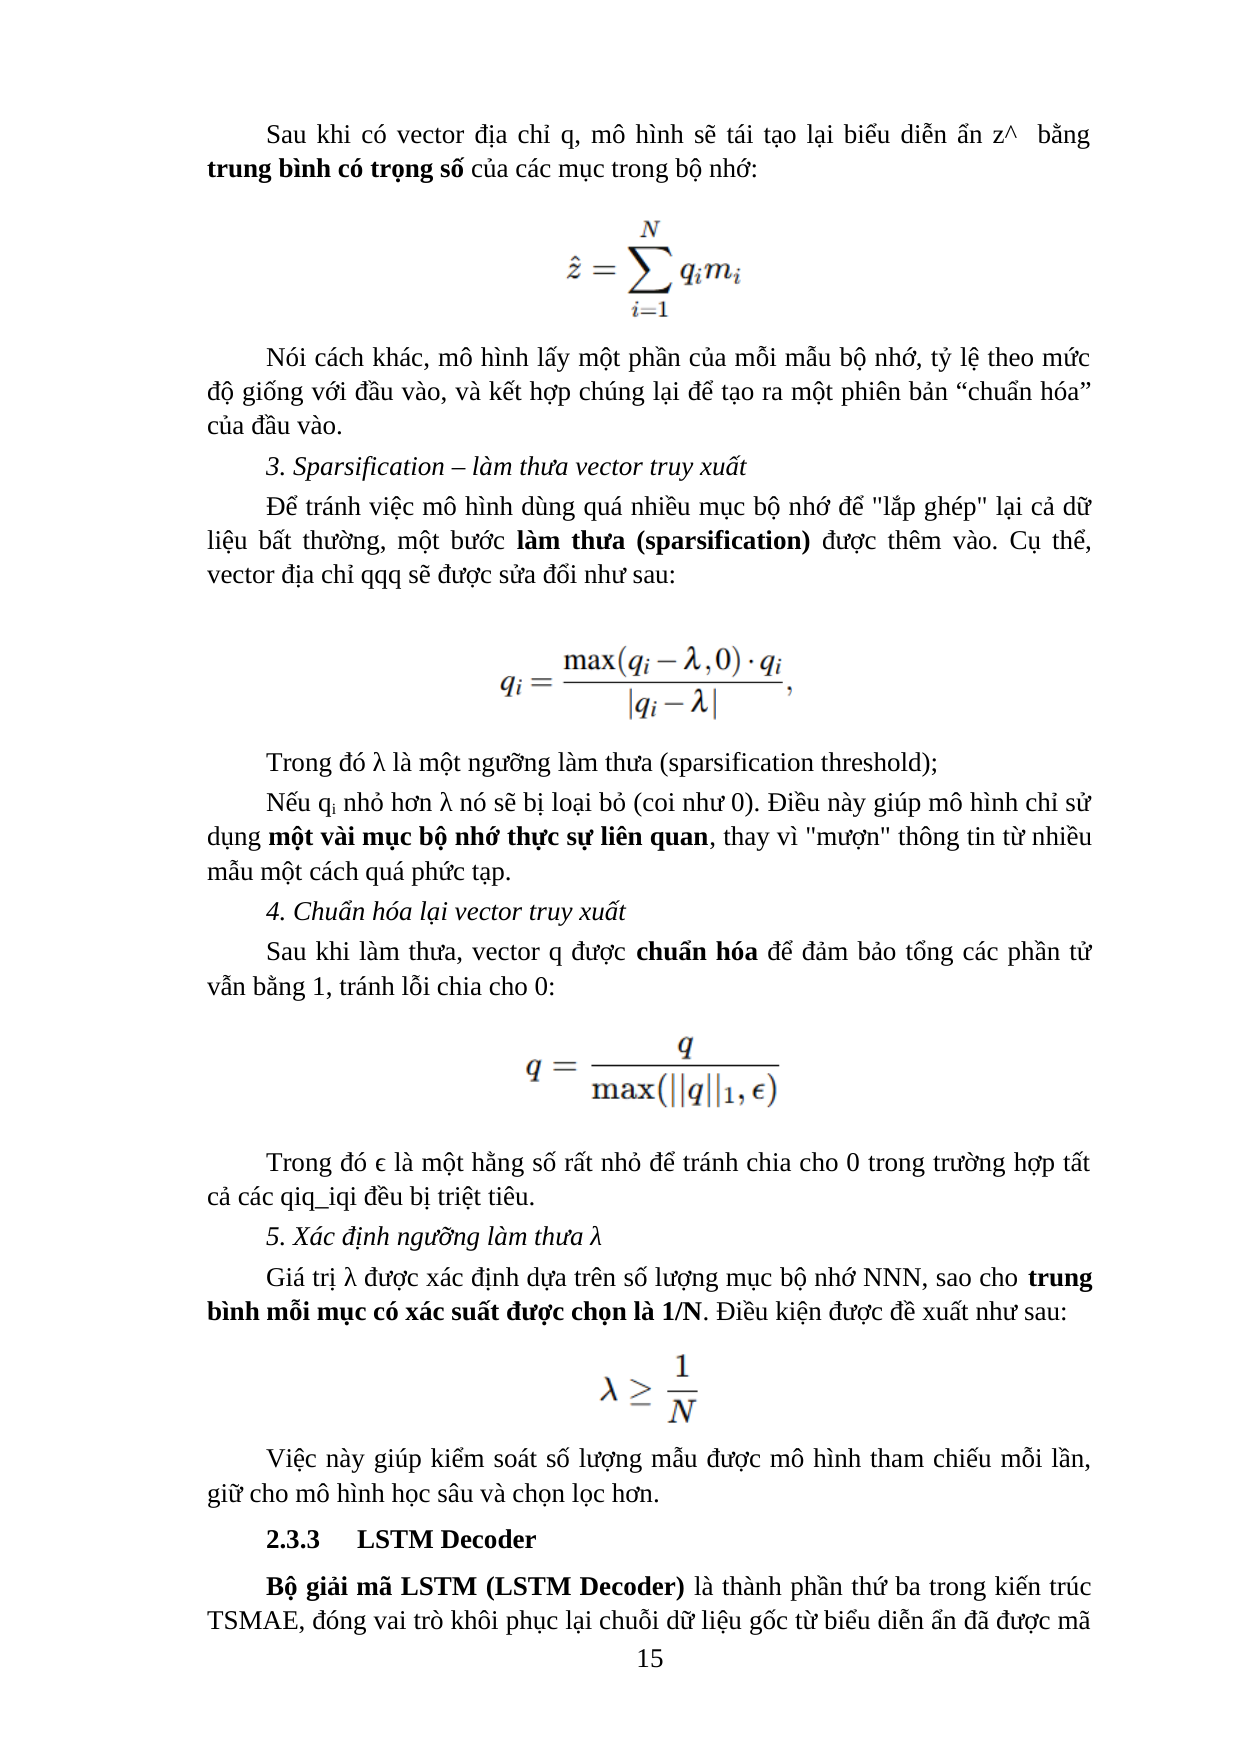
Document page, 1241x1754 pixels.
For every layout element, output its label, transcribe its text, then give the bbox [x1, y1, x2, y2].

picture [528, 1335, 771, 1434]
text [207, 1570, 1092, 1635]
text Sau khi có vector địa chỉ q, mô hình sẽ tái tạo lại biểu diễn ẩn z^ bằng trung bình có trọng số của các mục trong bộ nhớ: [207, 118, 1092, 183]
picture [499, 192, 801, 332]
text Sau khi làm thưa, vector q được chuẩn hóa để đảm bảo tổng các phần tử vẫn bằng 1, tránh lỗi chia cho 0: [207, 936, 1092, 1001]
text 4. Chuẩn hóa lại vector truy xuất [207, 895, 1092, 926]
subtitle LSTM Decoder [266, 1523, 1092, 1554]
text Để tránh việc mô hình dùng quá nhiều mục bộ nhớ để "lắp ghép" lại cả dữ liệu bất thường, một bước làm thưa (sparsification) được thêm vào. Cụ thể, vector địa chỉ qqq sẽ được sửa đổi như sau: [207, 490, 1092, 590]
text 3. Sparsification – làm thưa vector truy xuất [207, 450, 1092, 481]
text Giá trị λ được xác định dựa trên số lượng mục bộ nhớ NNN, sao cho trung bình mỗi mục có xác suất được chọn là 1/N. Điều kiện được đề xuất như sau: [207, 1261, 1092, 1326]
text Trong đó ϵ là một hằng số rất nhỏ để tránh chia cho 0 trong trường hợp tất cả các qiq_iqi​ đều bị triệt tiêu. [207, 1146, 1092, 1211]
text 5. Xác định ngưỡng làm thưa λ [207, 1221, 1092, 1252]
text Việc này giúp kiểm soát số lượng mẫu được mô hình tham chiếu mỗi lần, giữ cho mô hình học sâu và chọn lọc hơn. [207, 1442, 1092, 1508]
picture [466, 1010, 833, 1137]
picture [457, 598, 842, 737]
text Nếu qi​ nhỏ hơn λ nó sẽ bị loại bỏ (coi như 0). Điều này giúp mô hình chỉ sử dụng một vài mục bộ nhớ thực sự liên quan, thay vì "mượn" thông tin từ nhiều mẫu một cách quá phức tạp. [207, 786, 1092, 886]
text Trong đó λ là một ngưỡng làm thưa (sparsification threshold); [207, 746, 1092, 777]
text Nói cách khác, mô hình lấy một phần của mỗi mẫu bộ nhớ, tỷ lệ theo mức độ giống với đầu vào, và kết hợp chúng lại để tạo ra một phiên bản “chuẩn hóa” của đầu vào. [207, 341, 1092, 441]
